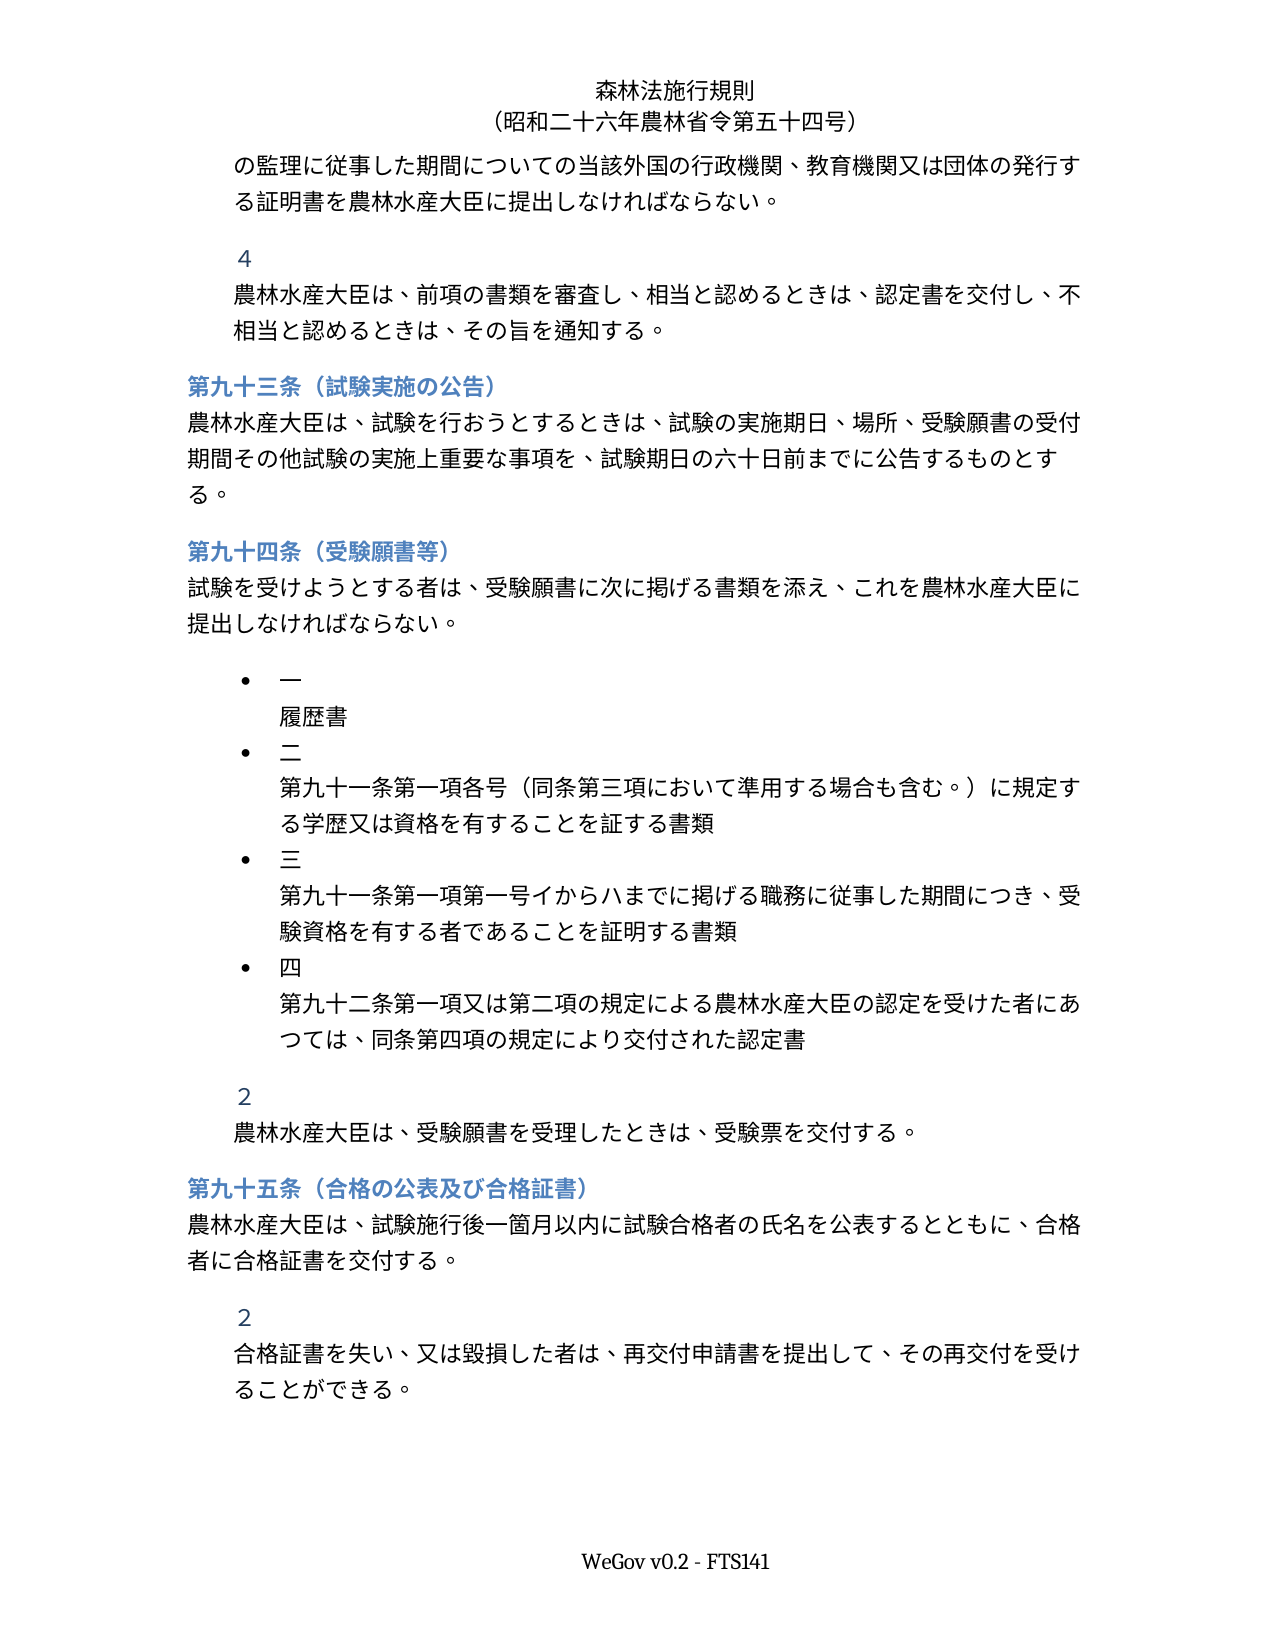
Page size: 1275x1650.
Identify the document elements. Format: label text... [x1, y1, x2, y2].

subtitle 第九十四条（受験願書等） [187, 536, 1087, 567]
text 試験を受けようとする者は、受験願書に次に掲げる書類を添え、これを農林水産大臣に提出しなければならない。 [187, 572, 1087, 639]
subtitle ４ [233, 243, 1087, 274]
list 四 第九十二条第一項又は第二項の規定による農林水産大臣の認定を受けた者にあつては、同条第四項の規定により交付された認定書 [242, 952, 1087, 1055]
list 一 履歴書 [242, 664, 1087, 732]
text 合格証書を失い、又は毀損した者は、再交付申請書を提出して、その再交付を受けることができる。 [233, 1338, 1087, 1405]
text 農林水産大臣は、前項の書類を審査し、相当と認めるときは、認定書を交付し、不相当と認めるときは、その旨を通知する。 [233, 279, 1087, 346]
list 二 第九十一条第一項各号（同条第三項において準用する場合も含む。）に規定する学歴又は資格を有することを証する書類 [242, 736, 1087, 839]
text 農林水産大臣は、試験を行おうとするときは、試験の実施期日、場所、受験願書の受付期間その他試験の実施上重要な事項を、試験期日の六十日前までに公告するものとする。 [187, 407, 1087, 510]
subtitle 第九十五条（合格の公表及び合格証書） [187, 1173, 1087, 1205]
subtitle ２ [233, 1081, 1087, 1112]
subtitle 第九十三条（試験実施の公告） [187, 371, 1087, 403]
text 農林水産大臣は、試験施行後一箇月以内に試験合格者の氏名を公表するとともに、合格者に合格証書を交付する。 [187, 1209, 1087, 1277]
text 農林水産大臣は、受験願書を受理したときは、受験票を交付する。 [233, 1117, 1087, 1148]
subtitle ２ [233, 1302, 1087, 1333]
list 三 第九十一条第一項第一号イからハまでに掲げる職務に従事した期間につき、受験資格を有する者であることを証明する書類 [242, 844, 1087, 947]
